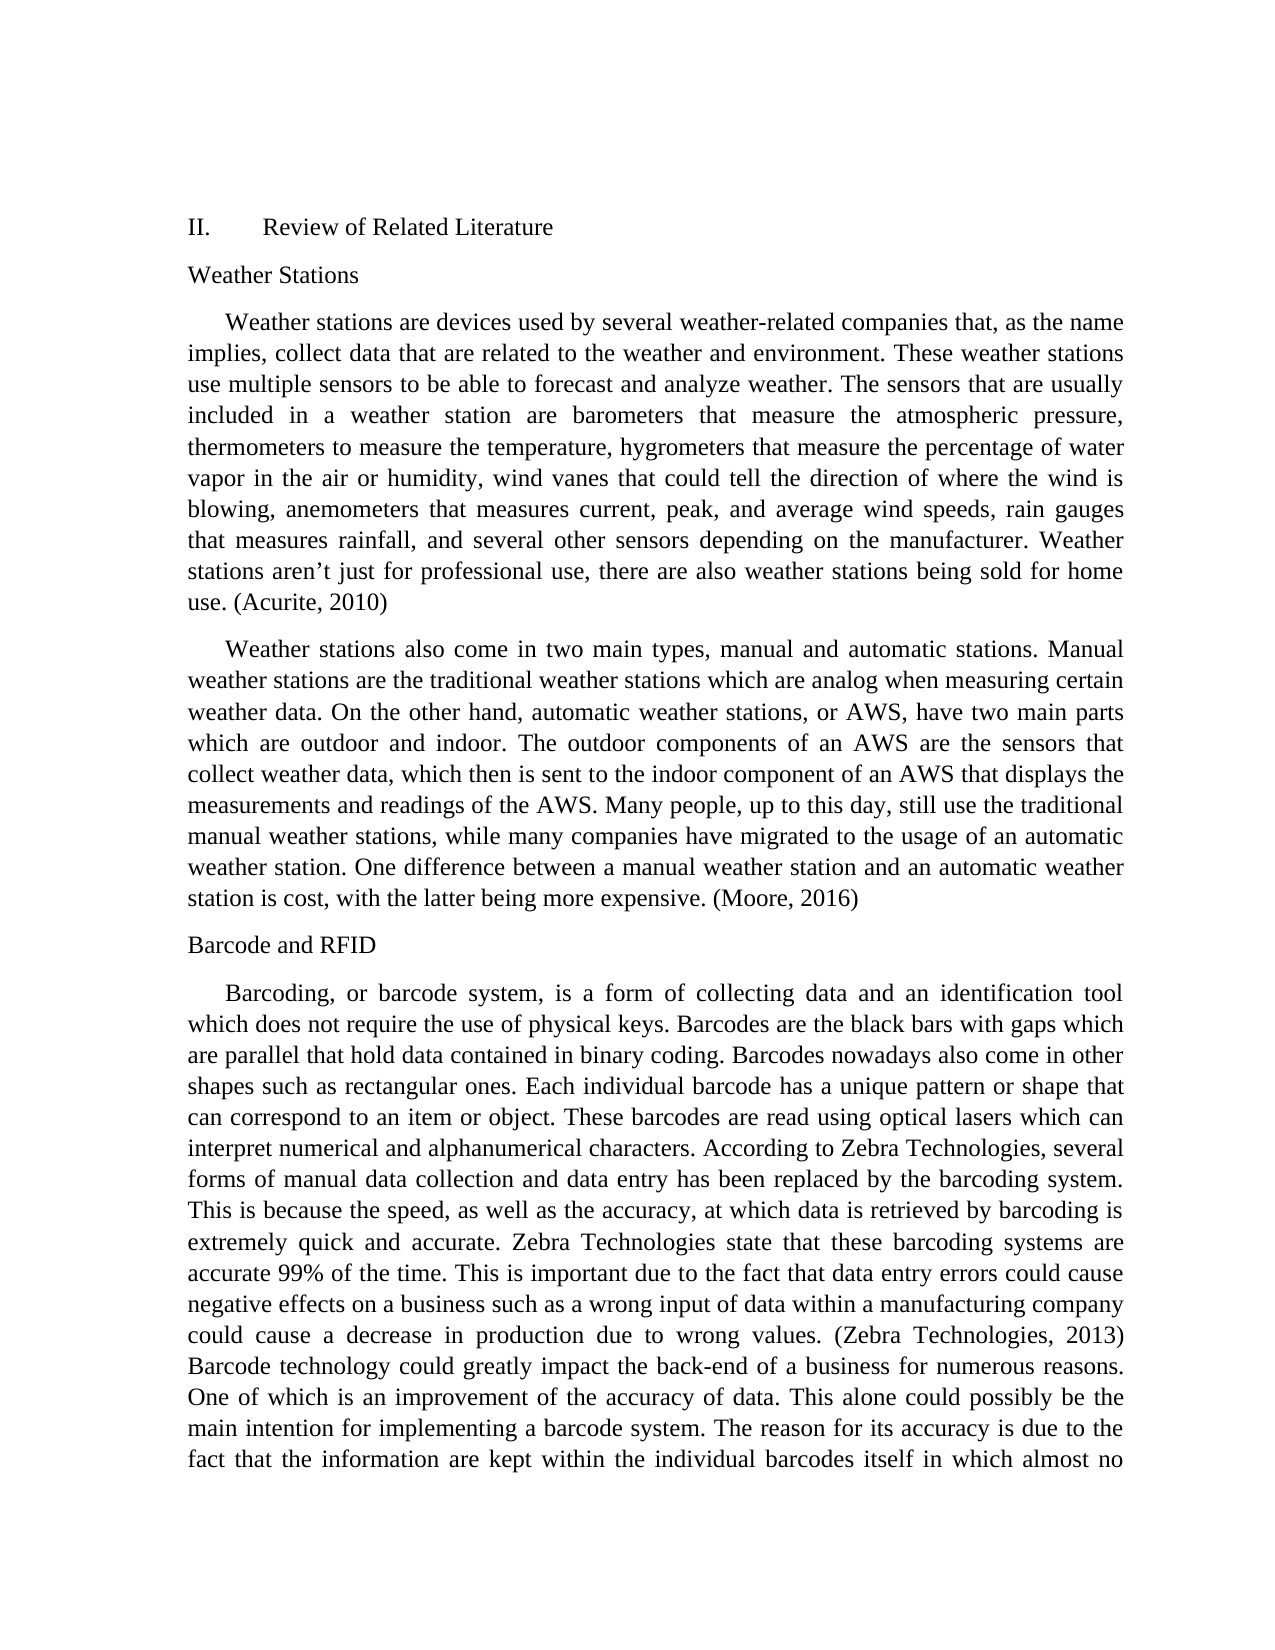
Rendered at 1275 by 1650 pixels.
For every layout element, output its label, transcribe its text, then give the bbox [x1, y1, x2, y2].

text Weather stations are devices used by several weather-related companies that, as the name implies, collect data that are related to the weather and environment. These weather stations use multiple sensors to be able to forecast and analyze weather. The sensors that are usually included in a weather station are barometers that measure the atmospheric pressure, thermometers to measure the temperature, hygrometers that measure the percentage of water vapor in the air or humidity, wind vanes that could tell the direction of where the wind is blowing, anemometers that measures current, peak, and average wind speeds, rain gauges that measures rainfall, and several other sensors depending on the manufacturer. Weather stations aren’t just for professional use, there are also weather stations being sold for home use. (Acurite, 2010) [187, 307, 1125, 616]
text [187, 978, 1125, 1473]
list Review of Related Literature [187, 212, 1125, 241]
text Weather stations also come in two main types, manual and automatic stations. Manual weather stations are the traditional weather stations which are analog when measuring certain weather data. On the other hand, automatic weather stations, or AWS, have two main parts which are outdoor and indoor. The outdoor components of an AWS are the sensors that collect weather data, which then is sent to the indoor component of an AWS that displays the measurements and readings of the AWS. Many people, up to this day, still use the traditional manual weather stations, while many companies have migrated to the usage of an automatic weather station. One difference between a manual weather station and an automatic weather station is cost, with the latter being more expensive. (Moore, 2016) [187, 634, 1125, 912]
text Barcode and RFID [187, 931, 1125, 959]
text Weather Stations [187, 260, 1125, 288]
